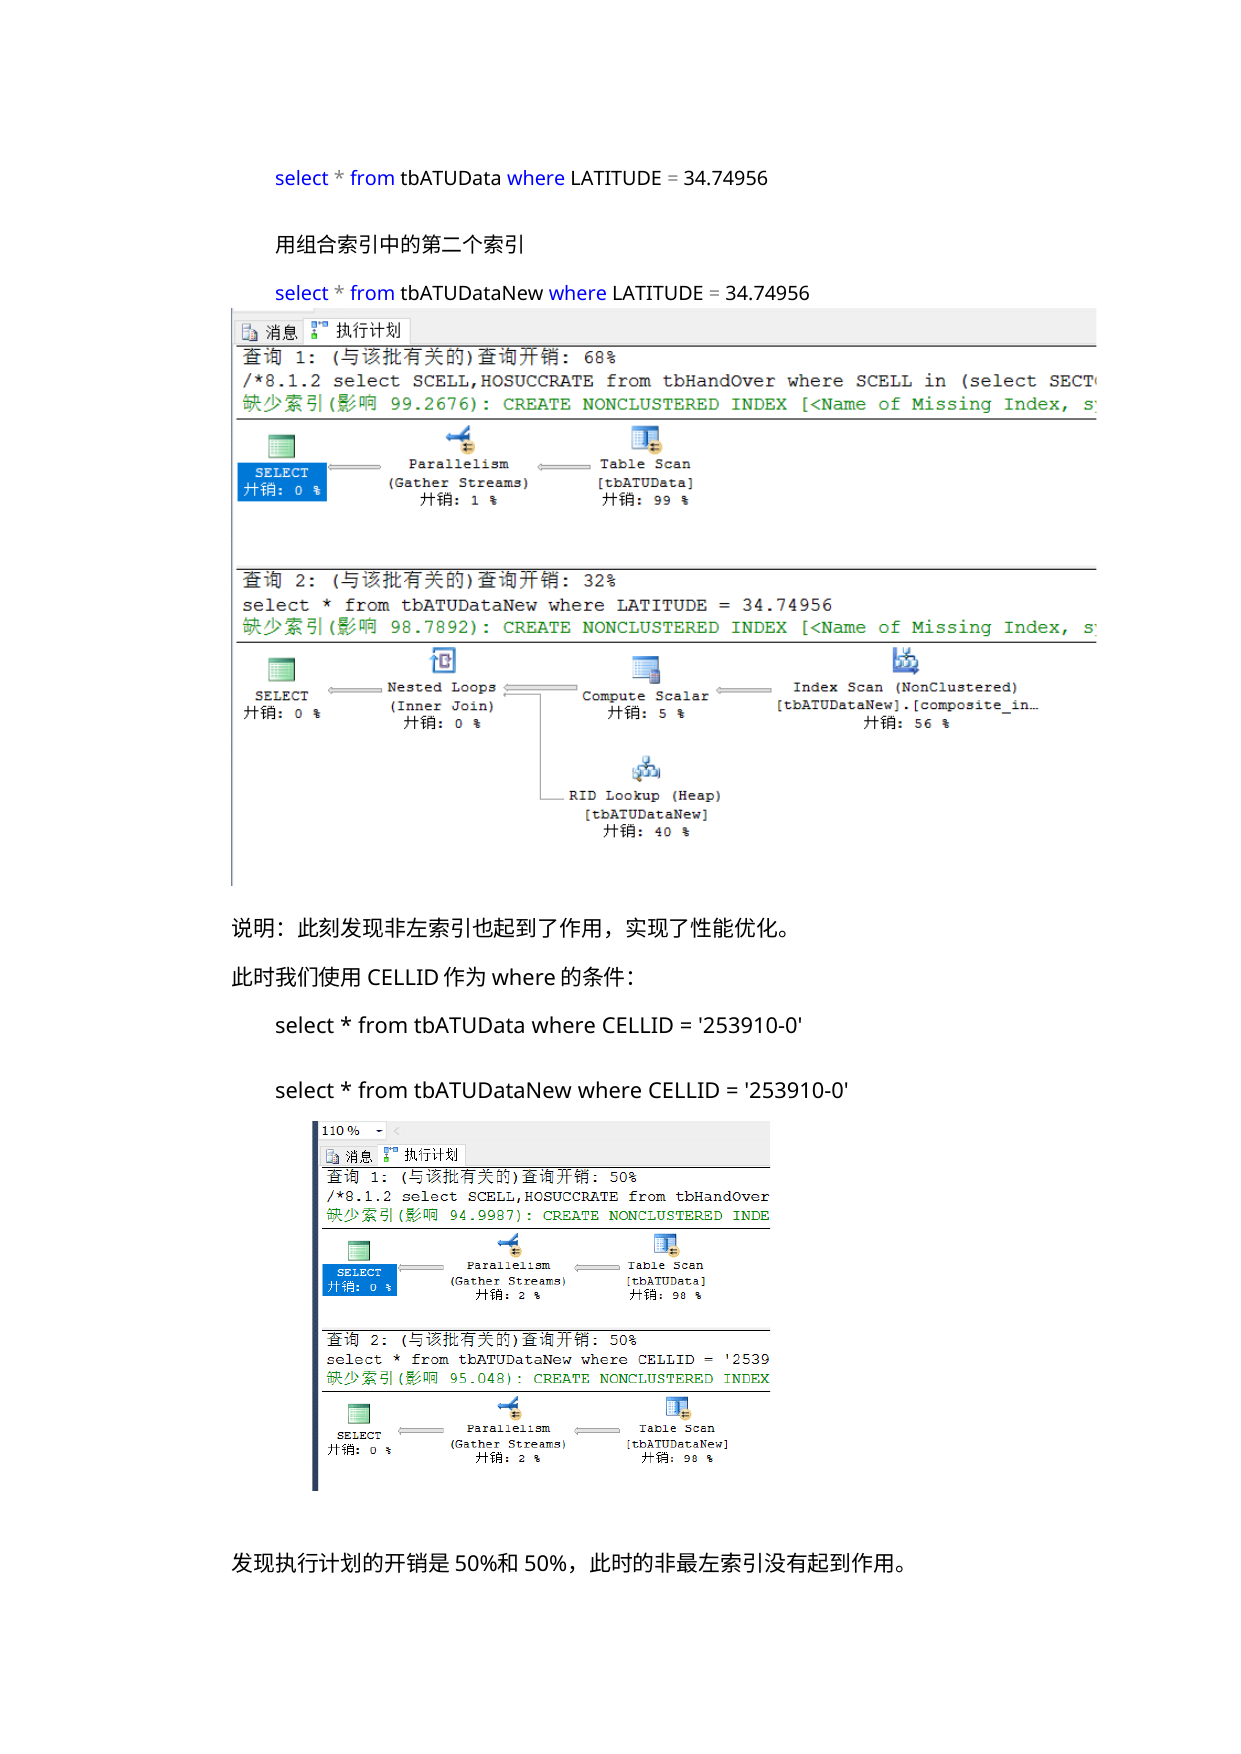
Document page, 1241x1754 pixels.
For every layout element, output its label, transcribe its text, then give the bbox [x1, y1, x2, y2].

text select * from tbATUData where CELLID = '253910-0' select * from tbATUDataNew where CELLID = '253910-0' [275, 1009, 1053, 1106]
picture [312, 1121, 771, 1491]
text 此时我们使用CELLID作为where的条件： [187, 959, 1053, 992]
picture [231, 308, 1097, 886]
text 说明：此刻发现非左索引也起到了作用，实现了性能优化。 [187, 910, 1053, 943]
text select * from tbATUData where LATITUDE = 34.74956 [275, 162, 1053, 194]
text 发现执行计划的开销是50%和50%，此时的非最左索引没有起到作用。 [187, 1545, 1053, 1578]
text 用组合索引中的第二个索引 [275, 227, 1053, 259]
text select * from tbATUDataNew where LATITUDE = 34.74956 [275, 276, 1053, 308]
